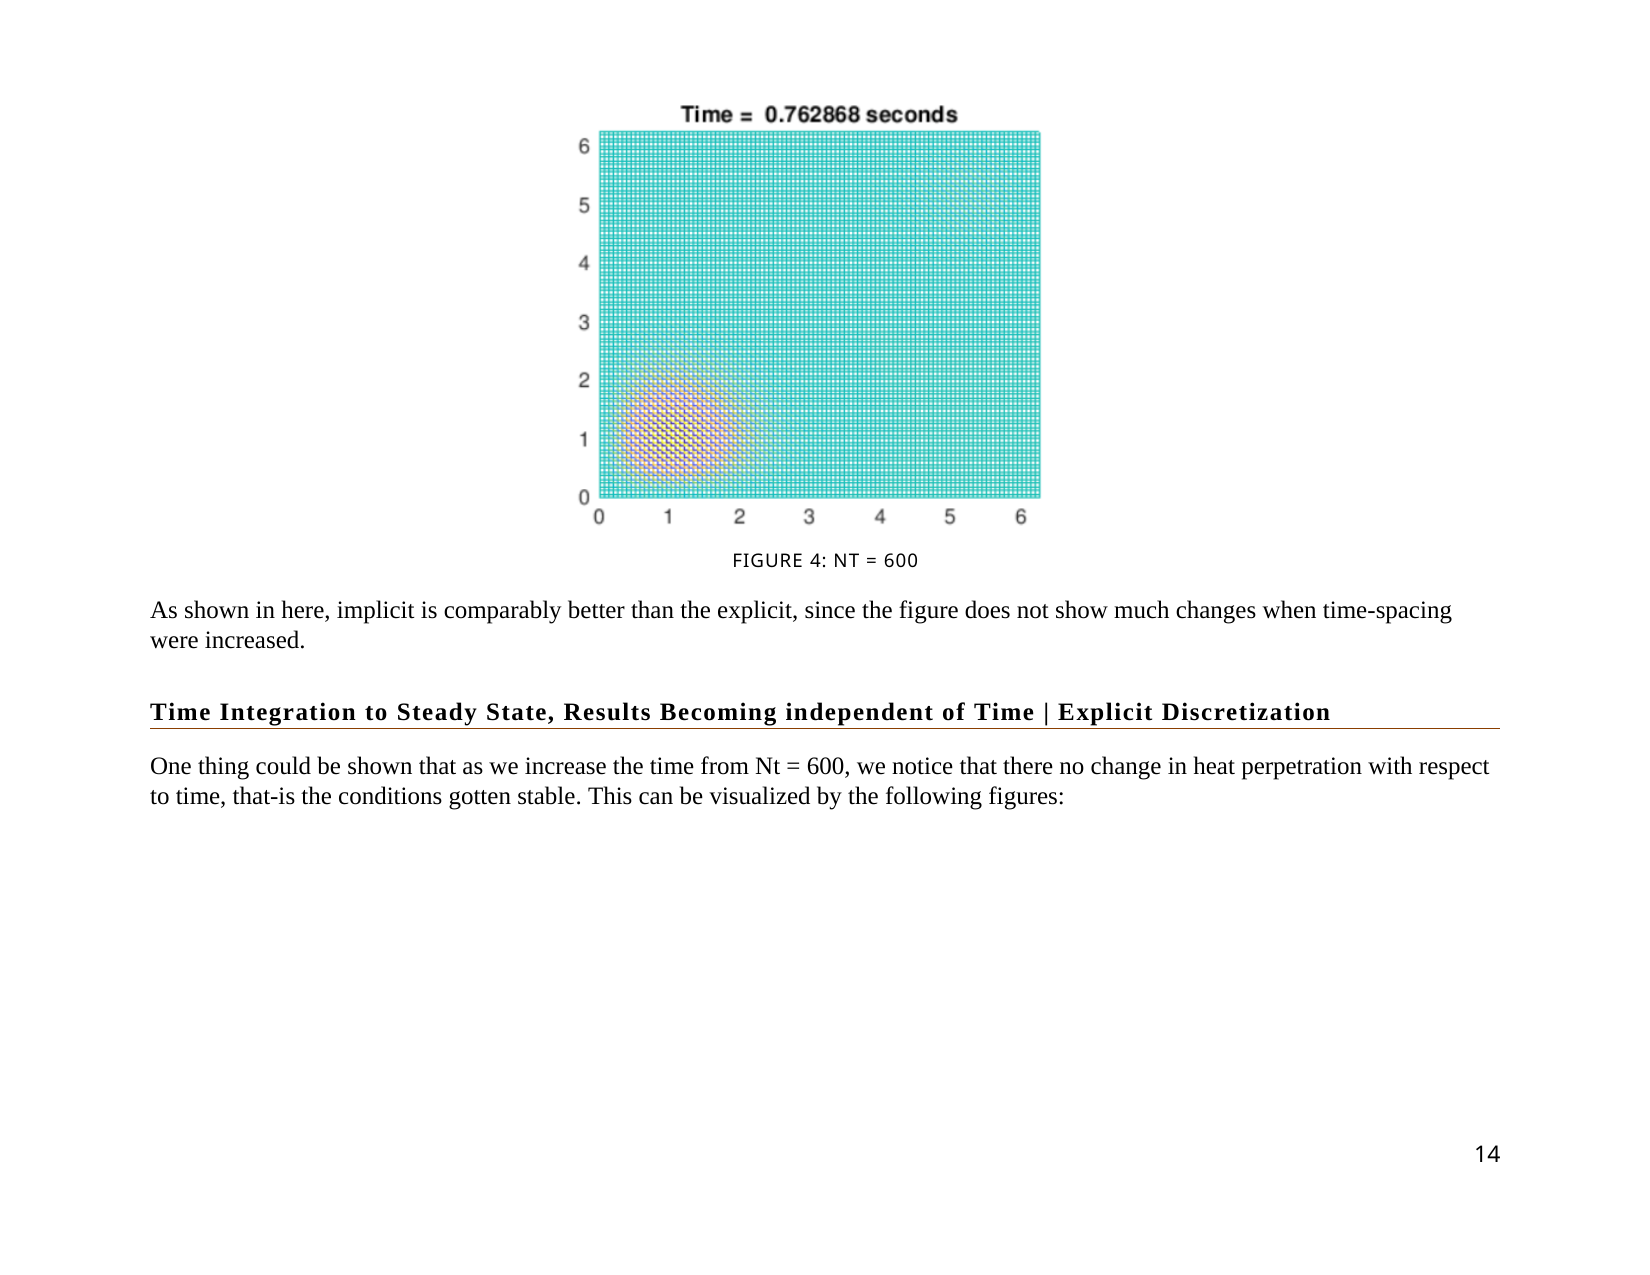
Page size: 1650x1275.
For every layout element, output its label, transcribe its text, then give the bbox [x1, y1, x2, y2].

picture [568, 105, 1082, 526]
text As shown in here, implicit is comparably better than the explicit, since the figure does not show much changes when time-spacing were increased. [150, 595, 1500, 654]
subtitle Time Integration to Steady State, Results Becoming independent of Time | Explicit Discretization [150, 697, 1500, 728]
text One thing could be shown that as we increase the time from Nt = 600, we notice that there no change in heat perpetration with respect to time, that-is the conditions gotten stable. This can be visualized by the following figures: [150, 751, 1500, 810]
